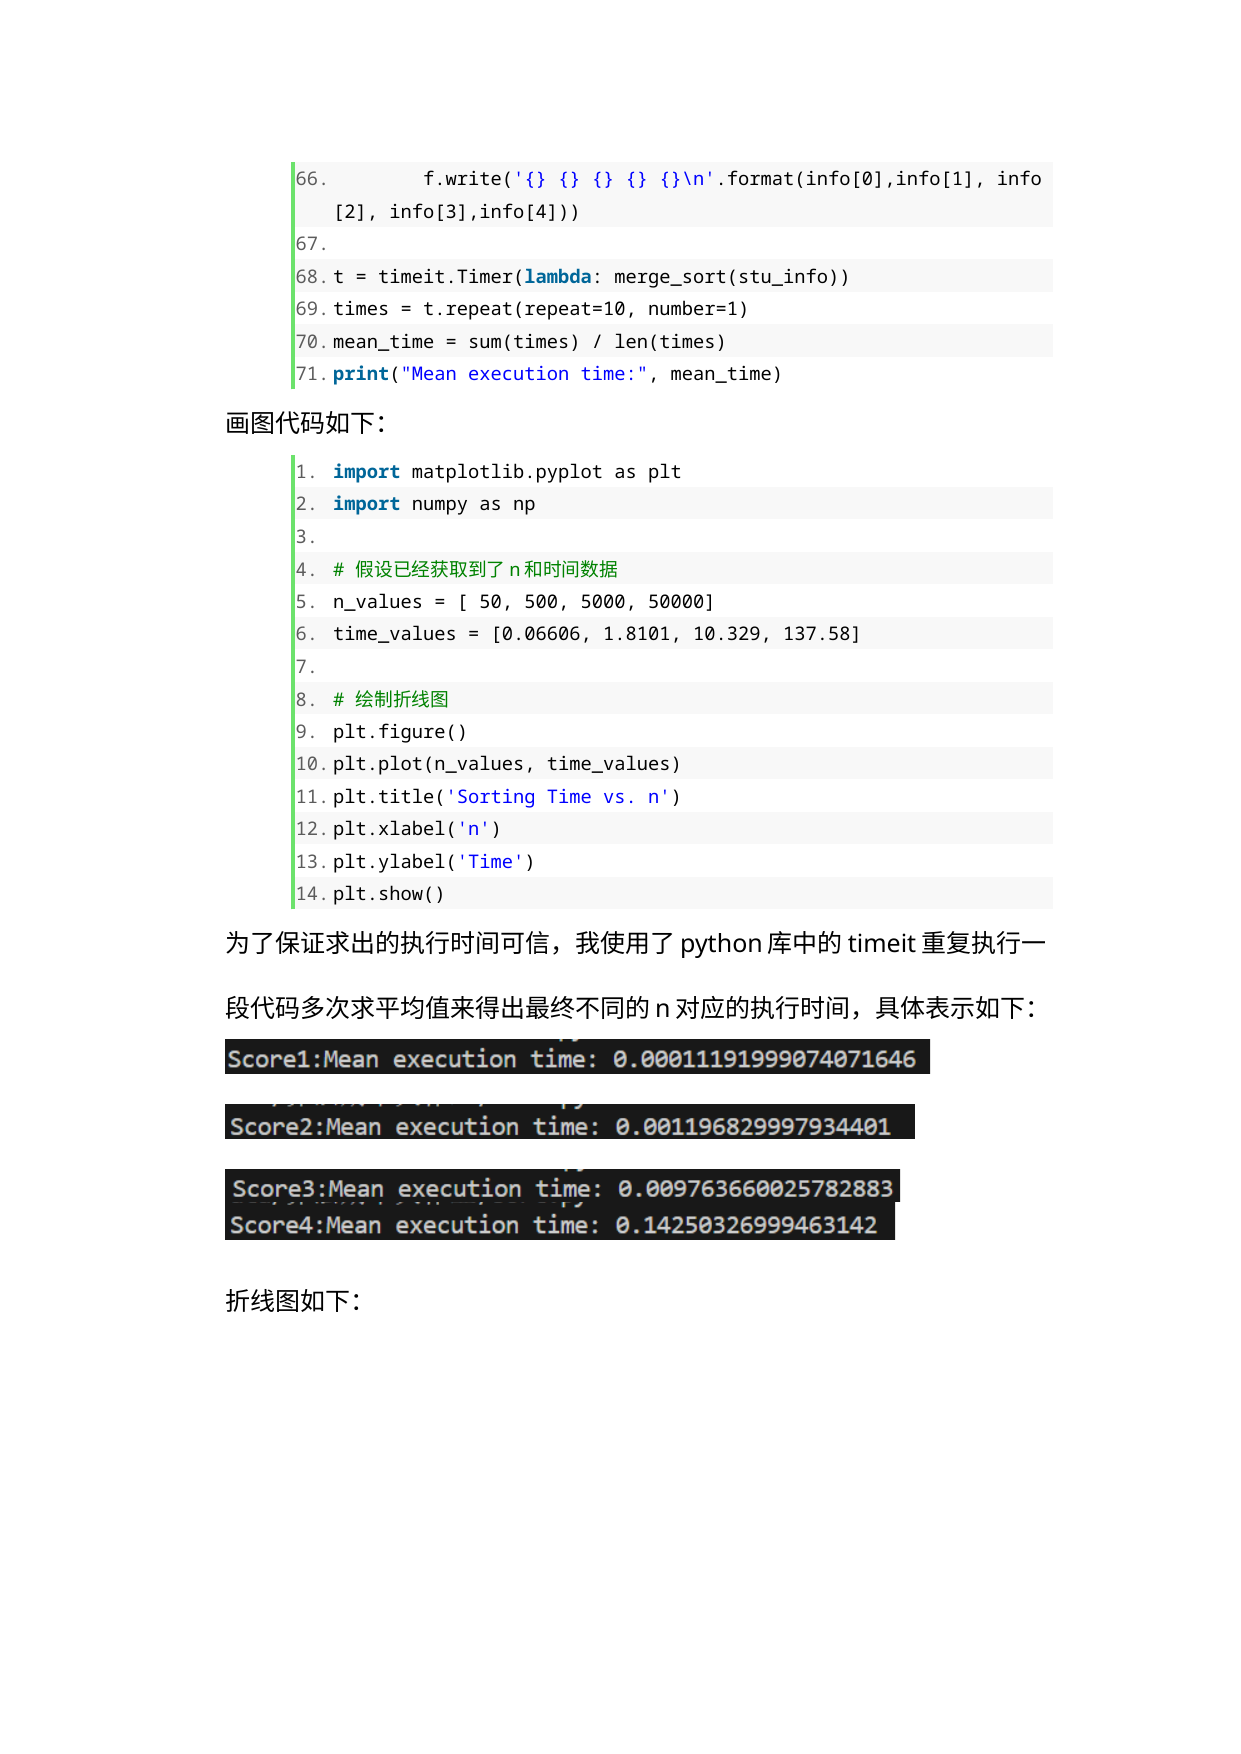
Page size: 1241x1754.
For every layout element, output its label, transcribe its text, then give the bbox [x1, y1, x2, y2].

list import numpy as np [295, 487, 1053, 519]
list plt.title('Sorting Time vs. n') [295, 779, 1053, 812]
list time_values = [0.06606, 1.8101, 10.329, 137.58] [295, 617, 1053, 649]
list times = t.repeat(repeat=10, number=1) [295, 292, 1053, 324]
list 画图代码如下： [225, 389, 1053, 454]
picture [225, 1039, 930, 1074]
list plt.plot(n_values, time_values) [295, 747, 1053, 779]
list print("Mean execution time:", mean_time) [295, 357, 1053, 389]
list plt.ylabel('Time') [295, 844, 1053, 877]
list mean_time = sum(times) / len(times) [295, 324, 1053, 357]
list 折线图如下： [225, 1267, 1053, 1332]
list plt.figure() [295, 714, 1053, 747]
list t = timeit.Timer(lambda: merge_sort(stu_info)) [295, 259, 1053, 292]
list 为了保证求出的执行时间可信，我使用了python库中的timeit重复执行一段代码多次求平均值来得出最终不同的n对应的执行时间，具体表示如下： [225, 909, 1053, 1039]
list f.write('{} {} {} {} {}\n'.format(info[0],info[1], info[2], info[3],info[4])) [295, 162, 1053, 227]
picture [225, 1104, 915, 1139]
list # 假设已经获取到了n和时间数据 [295, 552, 1053, 584]
list plt.xlabel('n') [295, 812, 1053, 844]
list n_values = [ 50, 500, 5000, 50000] [295, 584, 1053, 617]
picture [225, 1169, 901, 1240]
list import matplotlib.pyplot as plt [291, 454, 1053, 487]
list # 绘制折线图 [295, 682, 1053, 714]
list plt.show() [295, 877, 1053, 909]
